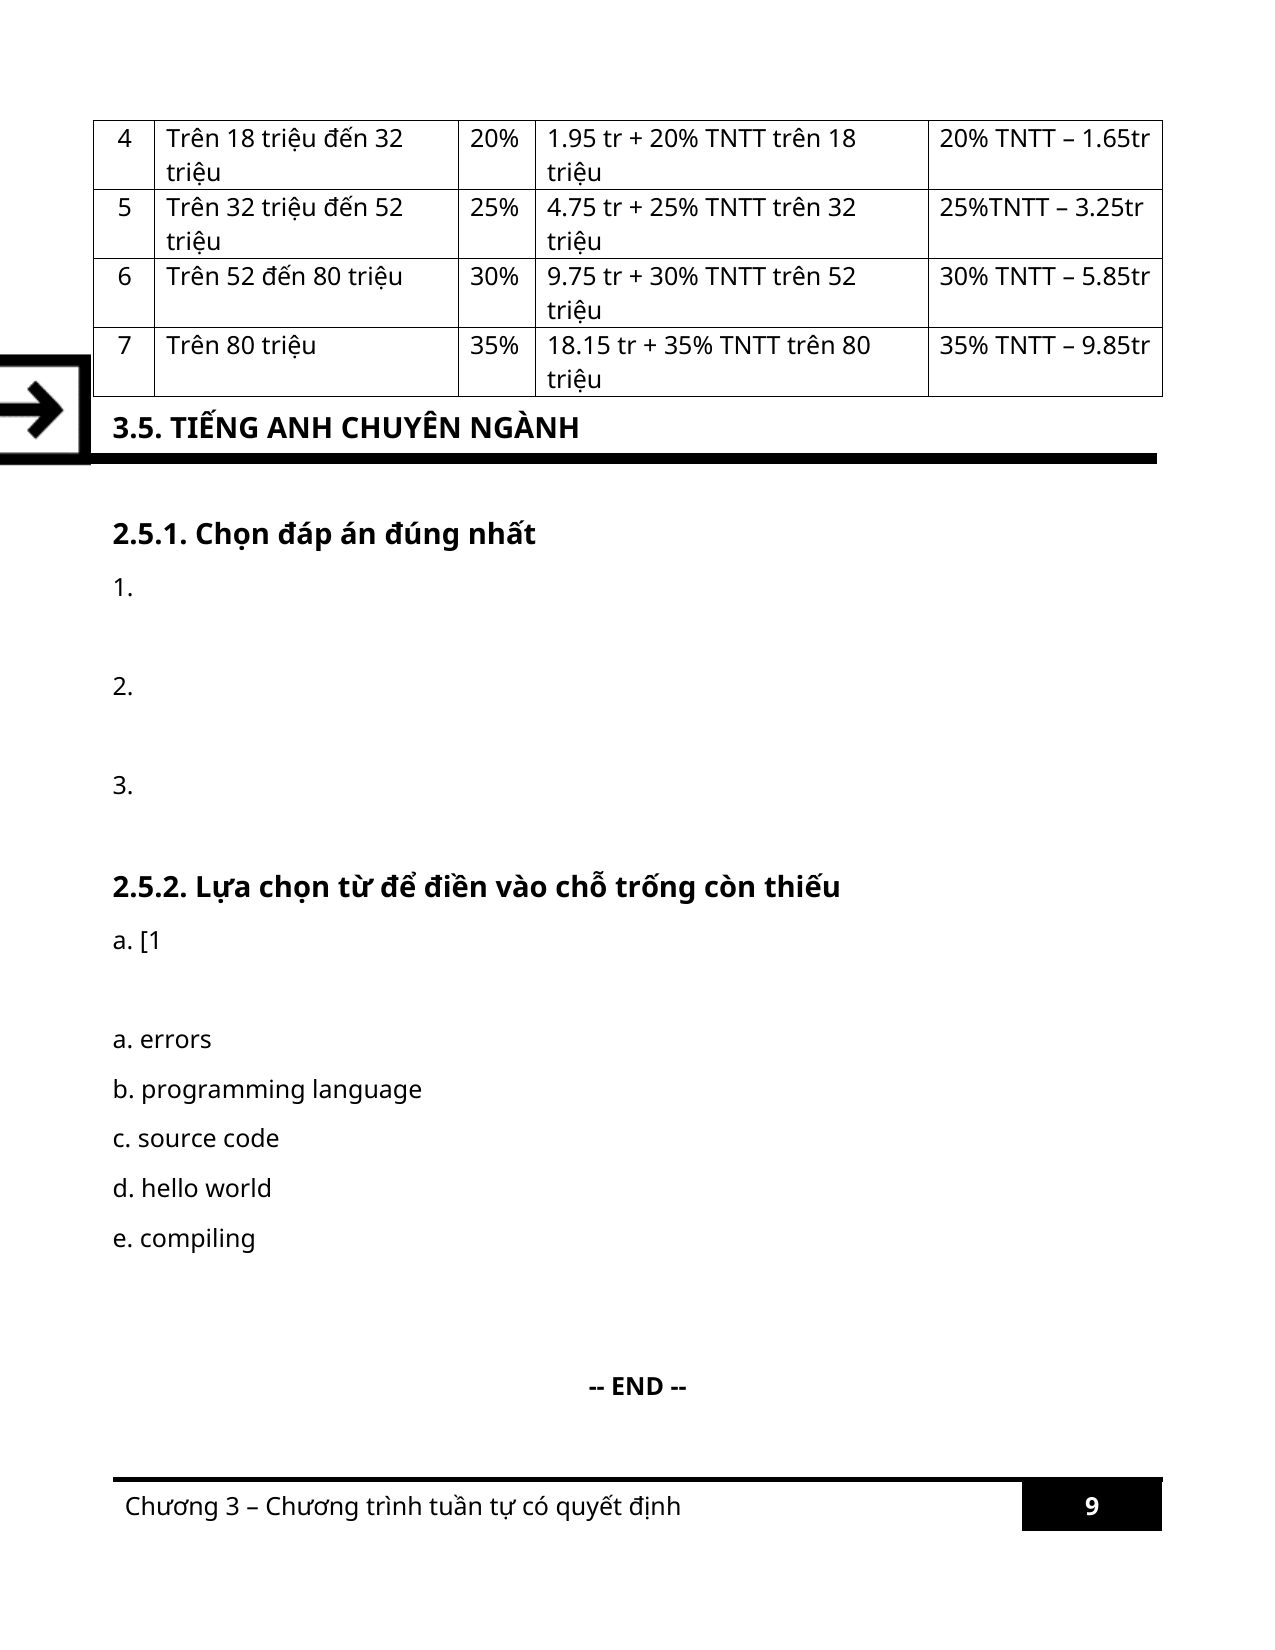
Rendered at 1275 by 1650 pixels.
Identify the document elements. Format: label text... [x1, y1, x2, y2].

picture [0, 331, 91, 489]
text 1. [112, 569, 1162, 603]
table_cell 25%TNTT – 3.25tr [929, 190, 1162, 258]
table_cell Trên 80 triệu [155, 328, 458, 396]
text 3. [112, 768, 1162, 802]
text 2.5.2. Lựa chọn từ để điền vào chỗ trống còn thiếu [112, 867, 1162, 906]
table_cell Trên 52 đến 80 triệu [155, 259, 458, 327]
table_cell 9.75 tr + 30% TNTT trên 52 triệu [536, 259, 928, 327]
table_cell 7 [94, 328, 154, 396]
text d. hello world [112, 1171, 1162, 1205]
text a. [1 [112, 923, 1162, 957]
table_cell 1.95 tr + 20% TNTT trên 18 triệu [536, 121, 928, 189]
table_cell 30% TNTT – 5.85tr [929, 259, 1162, 327]
text 2.5.1. Chọn đáp án đúng nhất [112, 513, 1162, 553]
table_cell Trên 18 triệu đến 32 triệu [155, 121, 458, 189]
text -- END -- [112, 1369, 1162, 1403]
table_cell 20% TNTT – 1.65tr [929, 121, 1162, 189]
table_cell Trên 32 triệu đến 52 triệu [155, 190, 458, 258]
table_cell 18.15 tr + 35% TNTT trên 80 triệu [536, 328, 928, 396]
table_cell 4.75 tr + 25% TNTT trên 32 triệu [536, 190, 928, 258]
table_cell 35% TNTT – 9.85tr [929, 328, 1162, 396]
table_cell 5 [94, 190, 154, 258]
table_cell 20% [459, 121, 535, 189]
text e. compiling [112, 1220, 1162, 1254]
text a. errors [112, 1022, 1162, 1056]
text c. source code [112, 1121, 1162, 1155]
table_cell 4 [94, 121, 154, 189]
table_cell 25% [459, 190, 535, 258]
table_cell 6 [94, 259, 154, 327]
table_cell 30% [459, 259, 535, 327]
table_cell 35% [459, 328, 535, 396]
text b. programming language [112, 1072, 1162, 1106]
text 2. [112, 668, 1162, 702]
text 3.5. TIẾNG ANH CHUYÊN NGÀNH [112, 408, 1162, 447]
